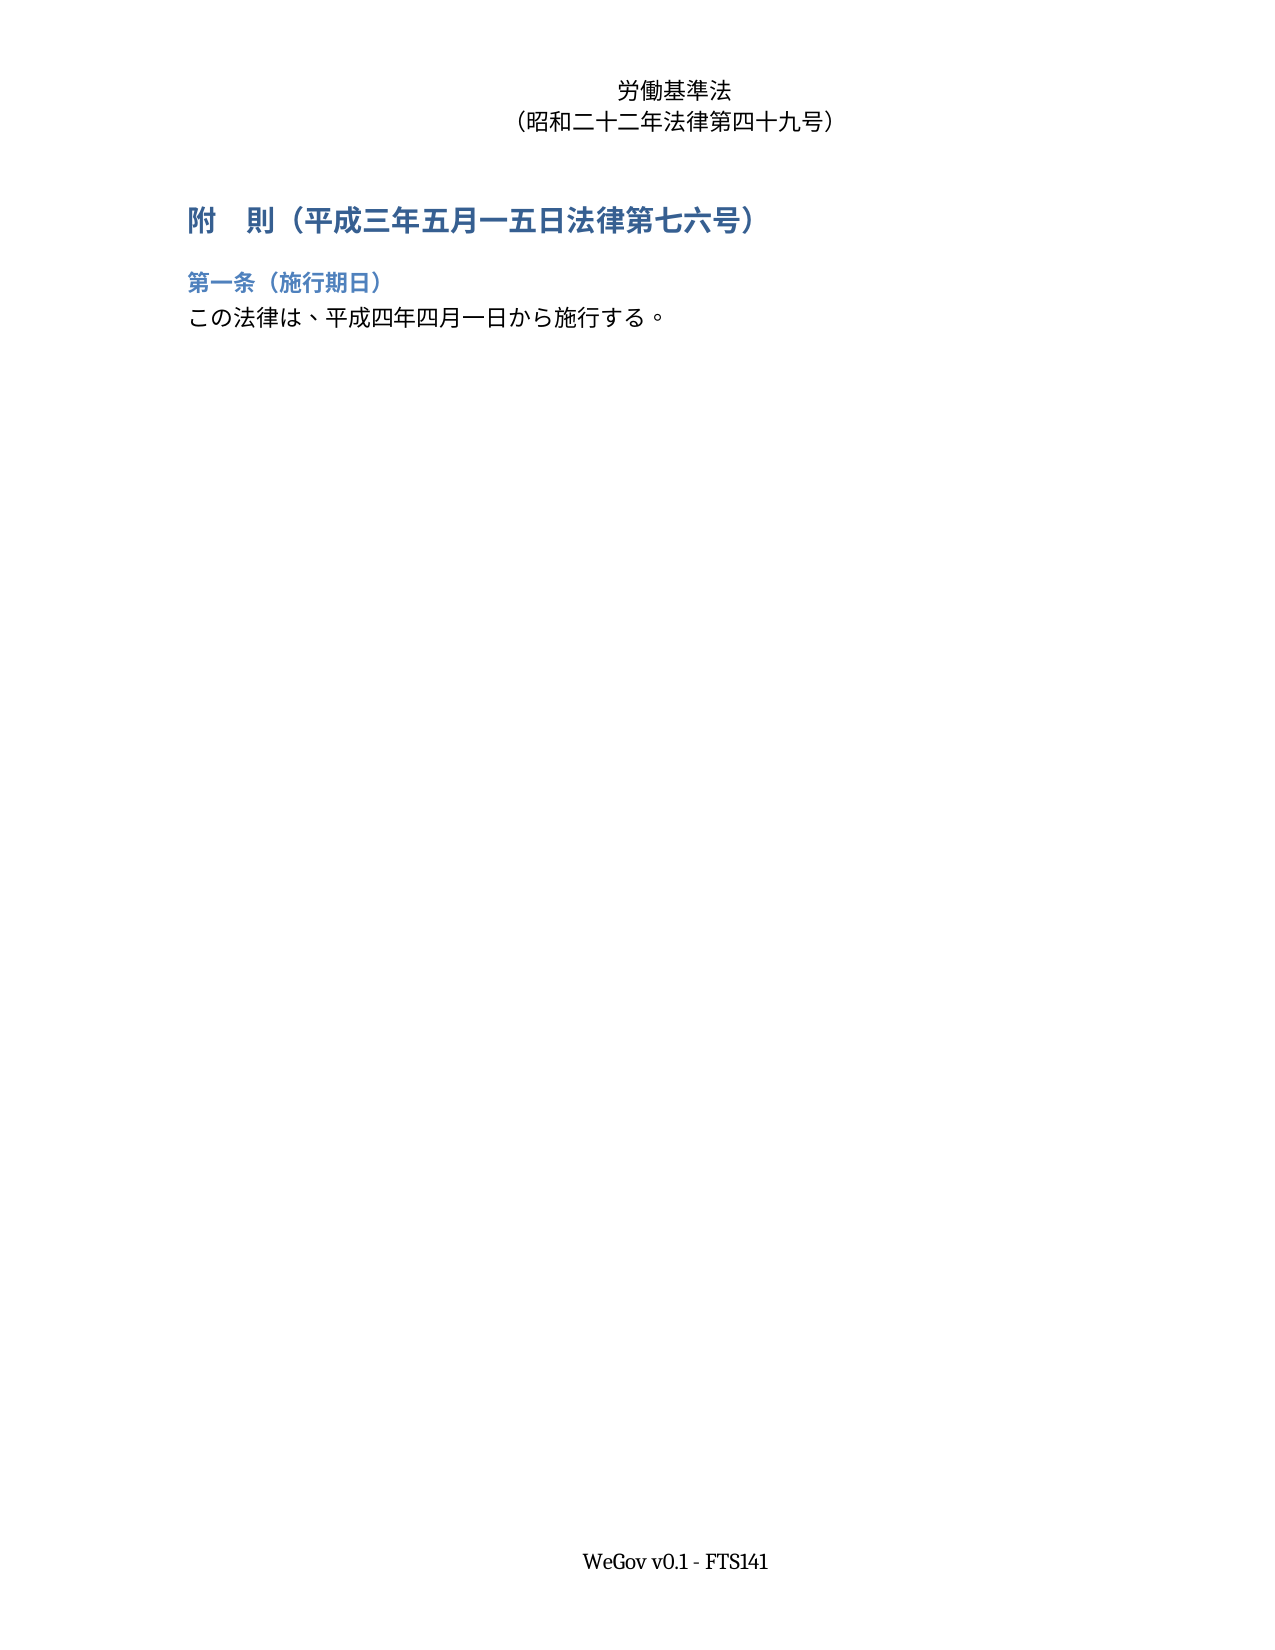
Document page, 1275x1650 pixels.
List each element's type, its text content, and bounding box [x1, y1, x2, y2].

subtitle 附 則（平成三年五月一五日法律第七六号） [187, 200, 1087, 240]
text この法律は、平成四年四月一日から施行する。 [187, 302, 1087, 334]
subtitle 第一条（施行期日） [187, 266, 1087, 298]
